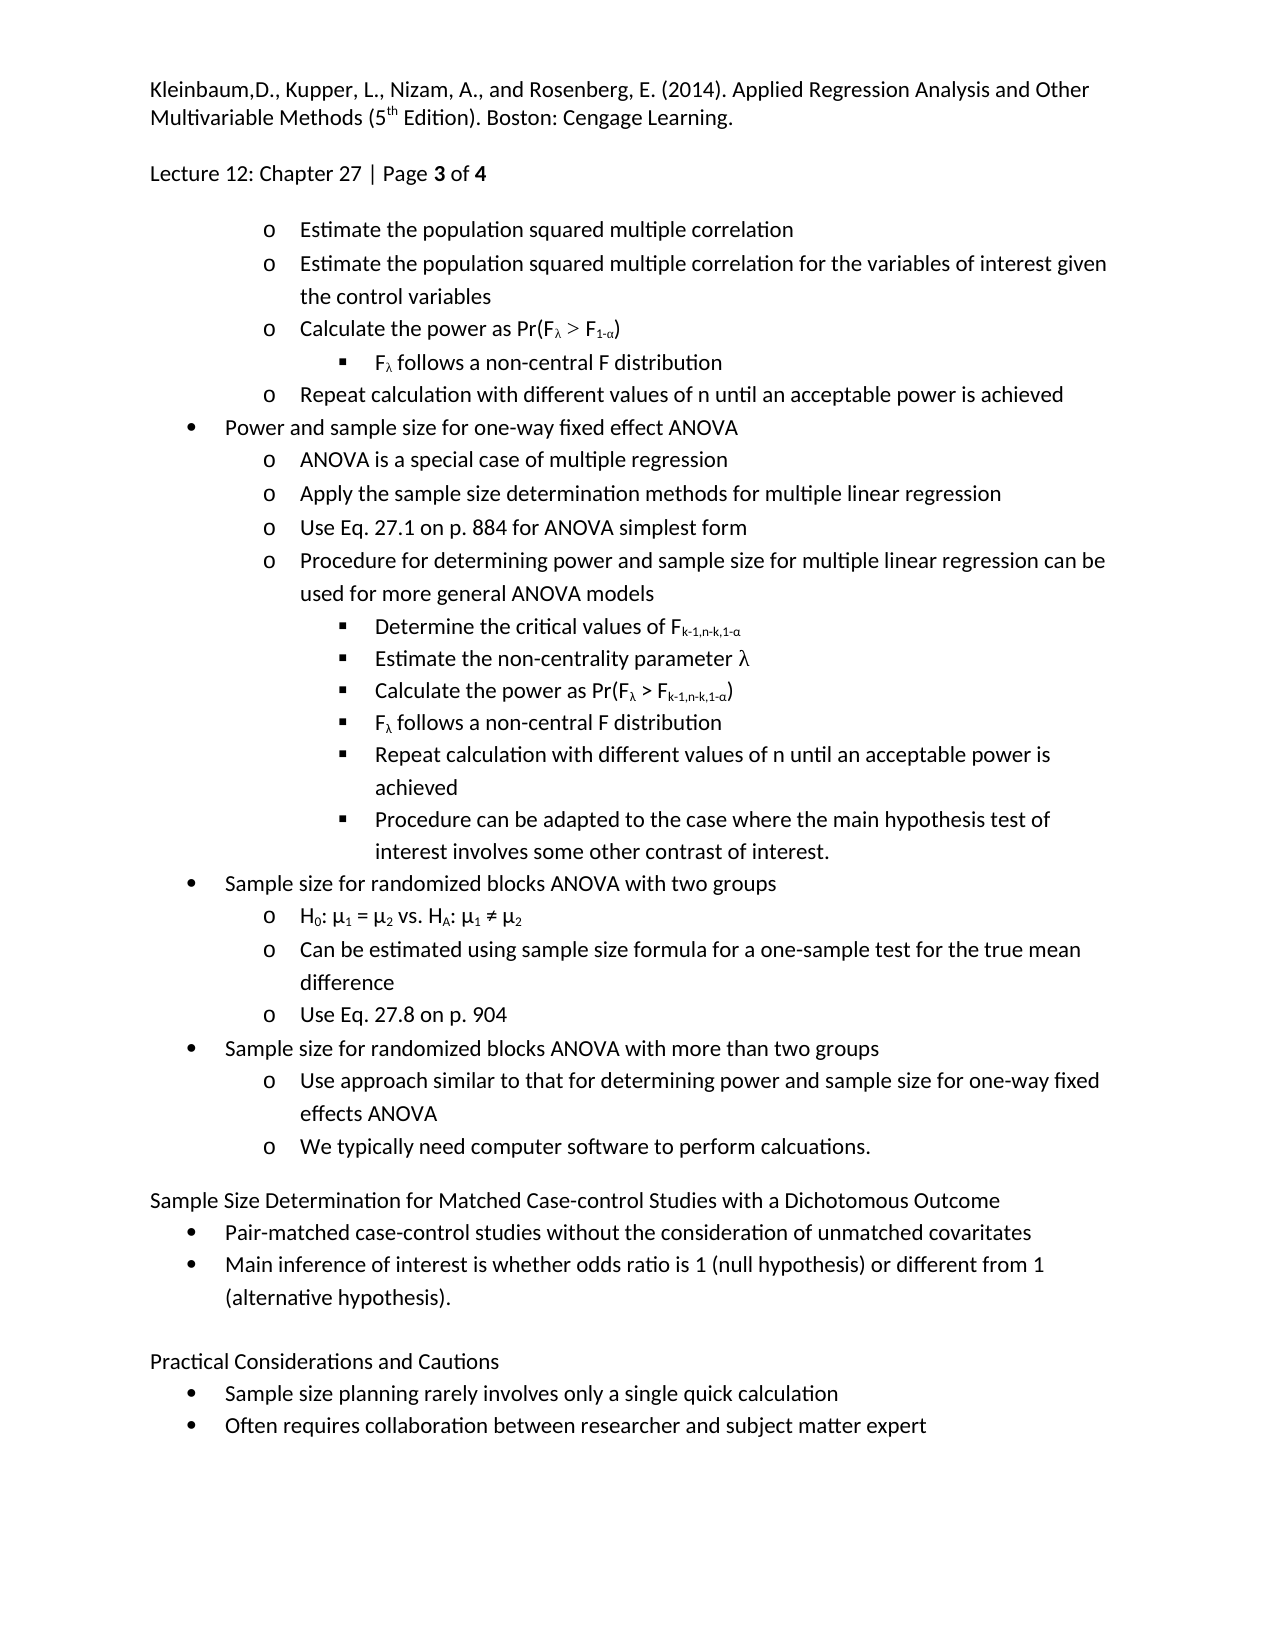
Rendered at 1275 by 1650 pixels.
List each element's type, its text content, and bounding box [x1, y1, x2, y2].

list Power and sample size for one-way fixed effect ANOVA [187, 413, 1125, 441]
list Fλ follows a non-central F distribution [337, 348, 1125, 376]
list Calculate the power as Pr(Fλ > F1-α) [262, 314, 1125, 343]
list Repeat calculation with different values of n until an acceptable power is achieved [337, 741, 1125, 801]
list Fλ follows a non-central F distribution [337, 708, 1125, 736]
list Estimate the population squared multiple correlation [262, 215, 1125, 244]
text Sample Size Determination for Matched Case-control Studies with a Dichotomous Outcome [150, 1186, 1125, 1214]
list ANOVA is a special case of multiple regression [262, 446, 1125, 475]
list Sample size for randomized blocks ANOVA with more than two groups [187, 1034, 1125, 1062]
list Estimate the non-centrality parameter λ [337, 644, 1125, 672]
list Pair-matched case-control studies without the consideration of unmatched covaritates [187, 1218, 1125, 1246]
list Main inference of interest is whether odds ratio is 1 (null hypothesis) or different from 1 (alternative hypothesis). [187, 1251, 1125, 1311]
list Estimate the population squared multiple correlation for the variables of interest given the control variables [262, 249, 1125, 310]
list Can be estimated using sample size formula for a one-sample test for the true mean difference [262, 935, 1125, 996]
list Use Eq. 27.1 on p. 884 for ANOVA simplest form [262, 513, 1125, 542]
list Repeat calculation with different values of n until an acceptable power is achieved [262, 380, 1125, 409]
list Procedure can be adapted to the case where the main hypothesis test of interest involves some other contrast of interest. [337, 805, 1125, 865]
list H0: μ1 = μ2 vs. HA: μ1 ≠ μ2 [262, 901, 1125, 931]
list Calculate the power as Pr(Fλ > Fk-1,n-k,1-α) [337, 676, 1125, 704]
list Procedure for determining power and sample size for multiple linear regression can be used for more general ANOVA models [262, 546, 1125, 608]
list Sample size for randomized blocks ANOVA with two groups [187, 869, 1125, 897]
list We typically need computer software to perform calcuations. [262, 1132, 1125, 1161]
list Use Eq. 27.8 on p. 904 [262, 1001, 1125, 1030]
list Often requires collaboration between researcher and subject matter expert [187, 1411, 1125, 1439]
text Practical Considerations and Cautions [150, 1347, 1125, 1375]
list Use approach similar to that for determining power and sample size for one-way fixed effects ANOVA [262, 1066, 1125, 1128]
list Sample size planning rarely involves only a single quick calculation [187, 1379, 1125, 1407]
list Apply the sample size determination methods for multiple linear regression [262, 479, 1125, 508]
list Determine the critical values of Fk-1,n-k,1-α [337, 612, 1125, 640]
